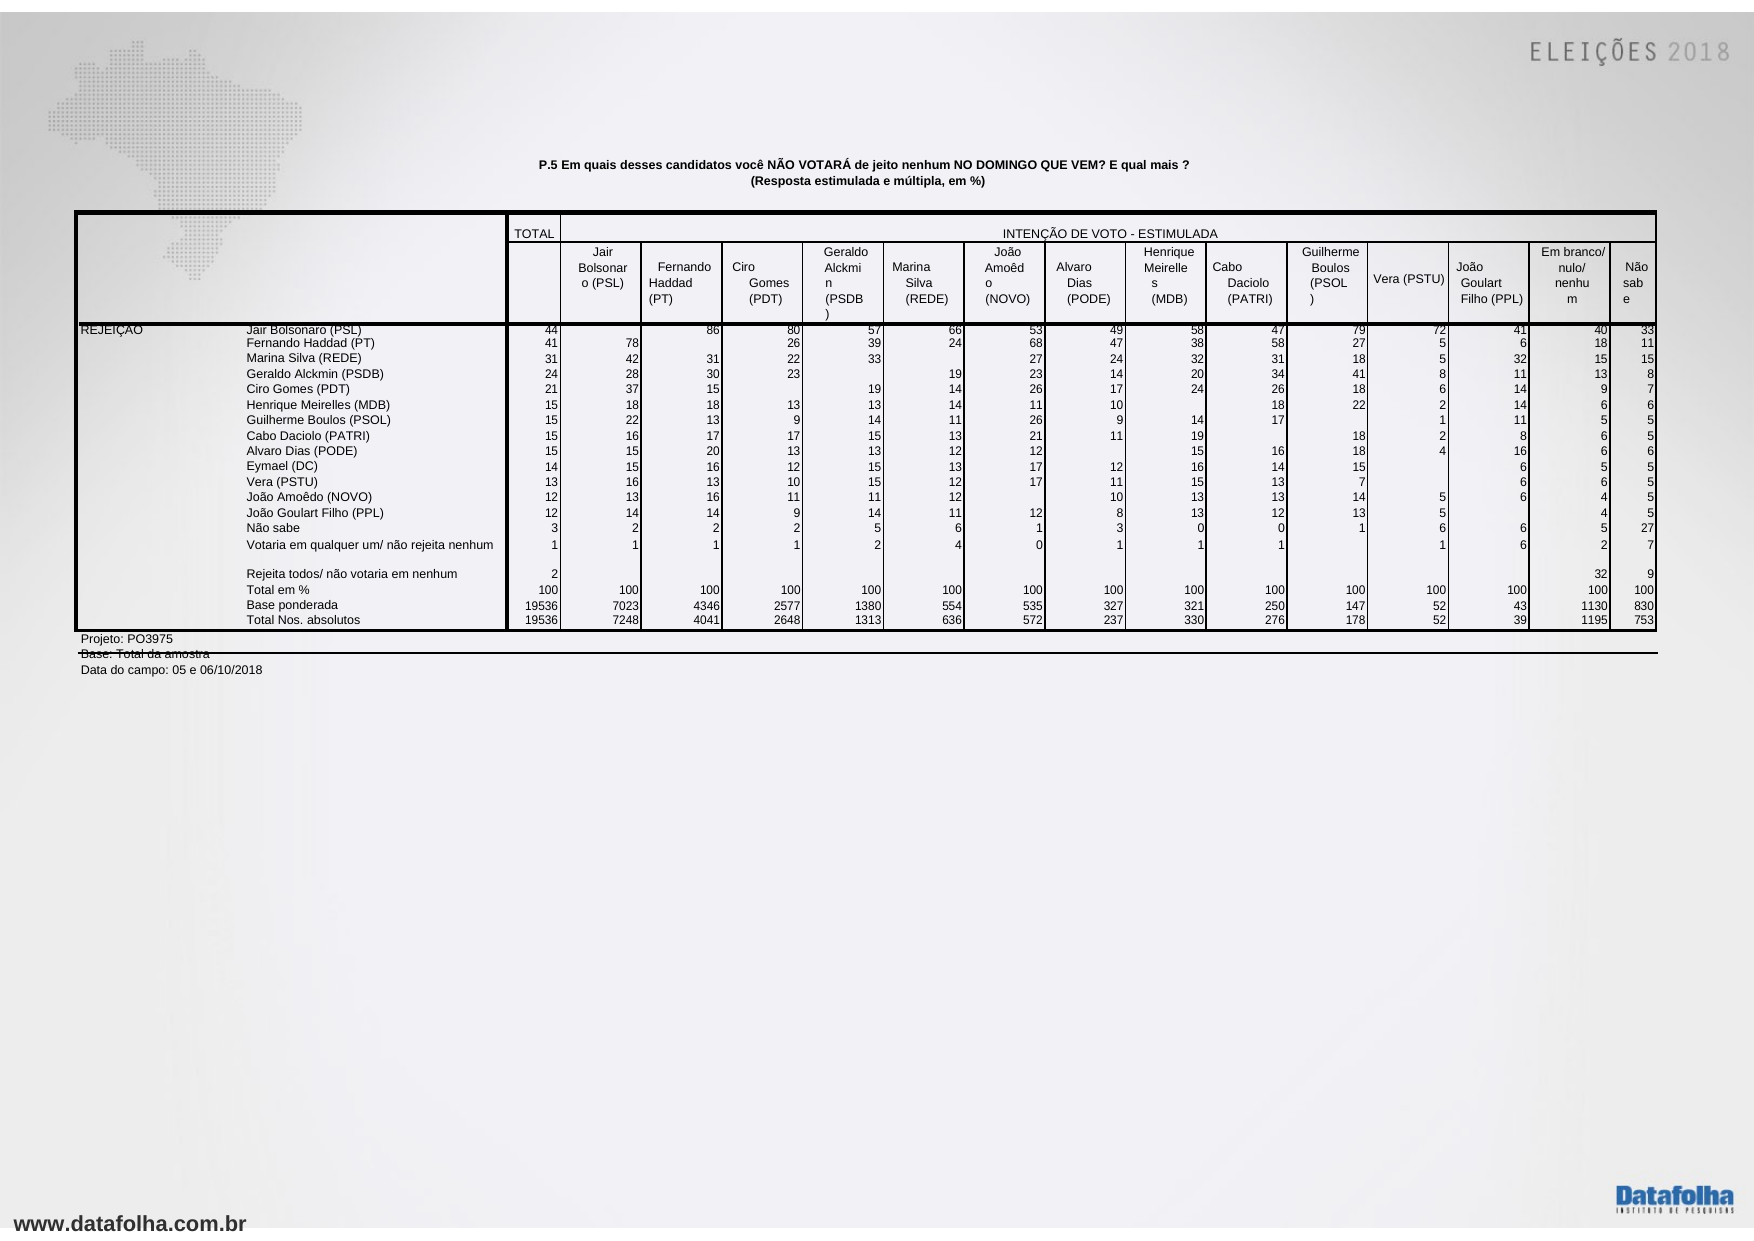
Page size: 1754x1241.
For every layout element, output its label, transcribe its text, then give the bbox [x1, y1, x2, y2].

text Data do campo: 05 e 06/10/2018 [81, 662, 1675, 677]
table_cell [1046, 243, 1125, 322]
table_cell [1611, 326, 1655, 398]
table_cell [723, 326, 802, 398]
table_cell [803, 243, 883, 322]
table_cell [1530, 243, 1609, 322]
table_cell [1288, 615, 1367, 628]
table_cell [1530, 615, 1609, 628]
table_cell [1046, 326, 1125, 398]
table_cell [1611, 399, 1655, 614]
text Base: Total da amostra [81, 647, 1675, 661]
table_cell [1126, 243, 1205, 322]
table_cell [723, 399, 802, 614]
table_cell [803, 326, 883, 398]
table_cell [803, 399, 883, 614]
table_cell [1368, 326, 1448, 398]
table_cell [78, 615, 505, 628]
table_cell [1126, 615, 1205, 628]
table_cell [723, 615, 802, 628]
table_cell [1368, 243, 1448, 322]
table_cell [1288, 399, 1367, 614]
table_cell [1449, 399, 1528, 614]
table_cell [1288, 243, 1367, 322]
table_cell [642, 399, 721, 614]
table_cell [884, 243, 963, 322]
picture [0, 12, 1754, 1228]
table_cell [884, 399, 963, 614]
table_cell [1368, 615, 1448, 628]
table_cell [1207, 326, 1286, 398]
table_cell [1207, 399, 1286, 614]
list Em quais desses candidatos você NÃO VOTARÁ de jeito nenhum NO DOMINGO QUE VEM? E qual mais ? (Resposta estimulada e múltipla, em %) [539, 157, 1197, 187]
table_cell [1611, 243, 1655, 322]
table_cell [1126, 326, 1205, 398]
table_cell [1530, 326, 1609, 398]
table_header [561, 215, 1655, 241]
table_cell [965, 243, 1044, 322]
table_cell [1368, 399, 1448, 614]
text Projeto: PO3975 [81, 632, 1675, 646]
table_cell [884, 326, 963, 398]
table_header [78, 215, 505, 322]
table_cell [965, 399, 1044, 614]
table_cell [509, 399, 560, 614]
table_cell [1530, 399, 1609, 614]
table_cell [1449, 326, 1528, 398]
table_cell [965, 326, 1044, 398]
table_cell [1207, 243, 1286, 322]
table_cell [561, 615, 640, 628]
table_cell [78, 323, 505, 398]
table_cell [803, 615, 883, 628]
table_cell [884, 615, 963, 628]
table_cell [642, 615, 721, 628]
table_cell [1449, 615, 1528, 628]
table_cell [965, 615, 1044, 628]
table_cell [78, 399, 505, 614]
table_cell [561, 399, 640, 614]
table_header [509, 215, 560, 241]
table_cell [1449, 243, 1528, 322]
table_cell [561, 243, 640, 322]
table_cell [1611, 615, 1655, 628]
subtitle www.datafolha.com.br [13, 1211, 1675, 1236]
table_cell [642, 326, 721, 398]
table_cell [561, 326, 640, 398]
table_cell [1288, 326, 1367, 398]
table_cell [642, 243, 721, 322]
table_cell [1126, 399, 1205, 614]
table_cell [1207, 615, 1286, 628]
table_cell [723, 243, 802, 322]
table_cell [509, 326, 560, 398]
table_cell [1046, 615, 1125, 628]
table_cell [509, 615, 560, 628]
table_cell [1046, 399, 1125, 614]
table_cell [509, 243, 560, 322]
